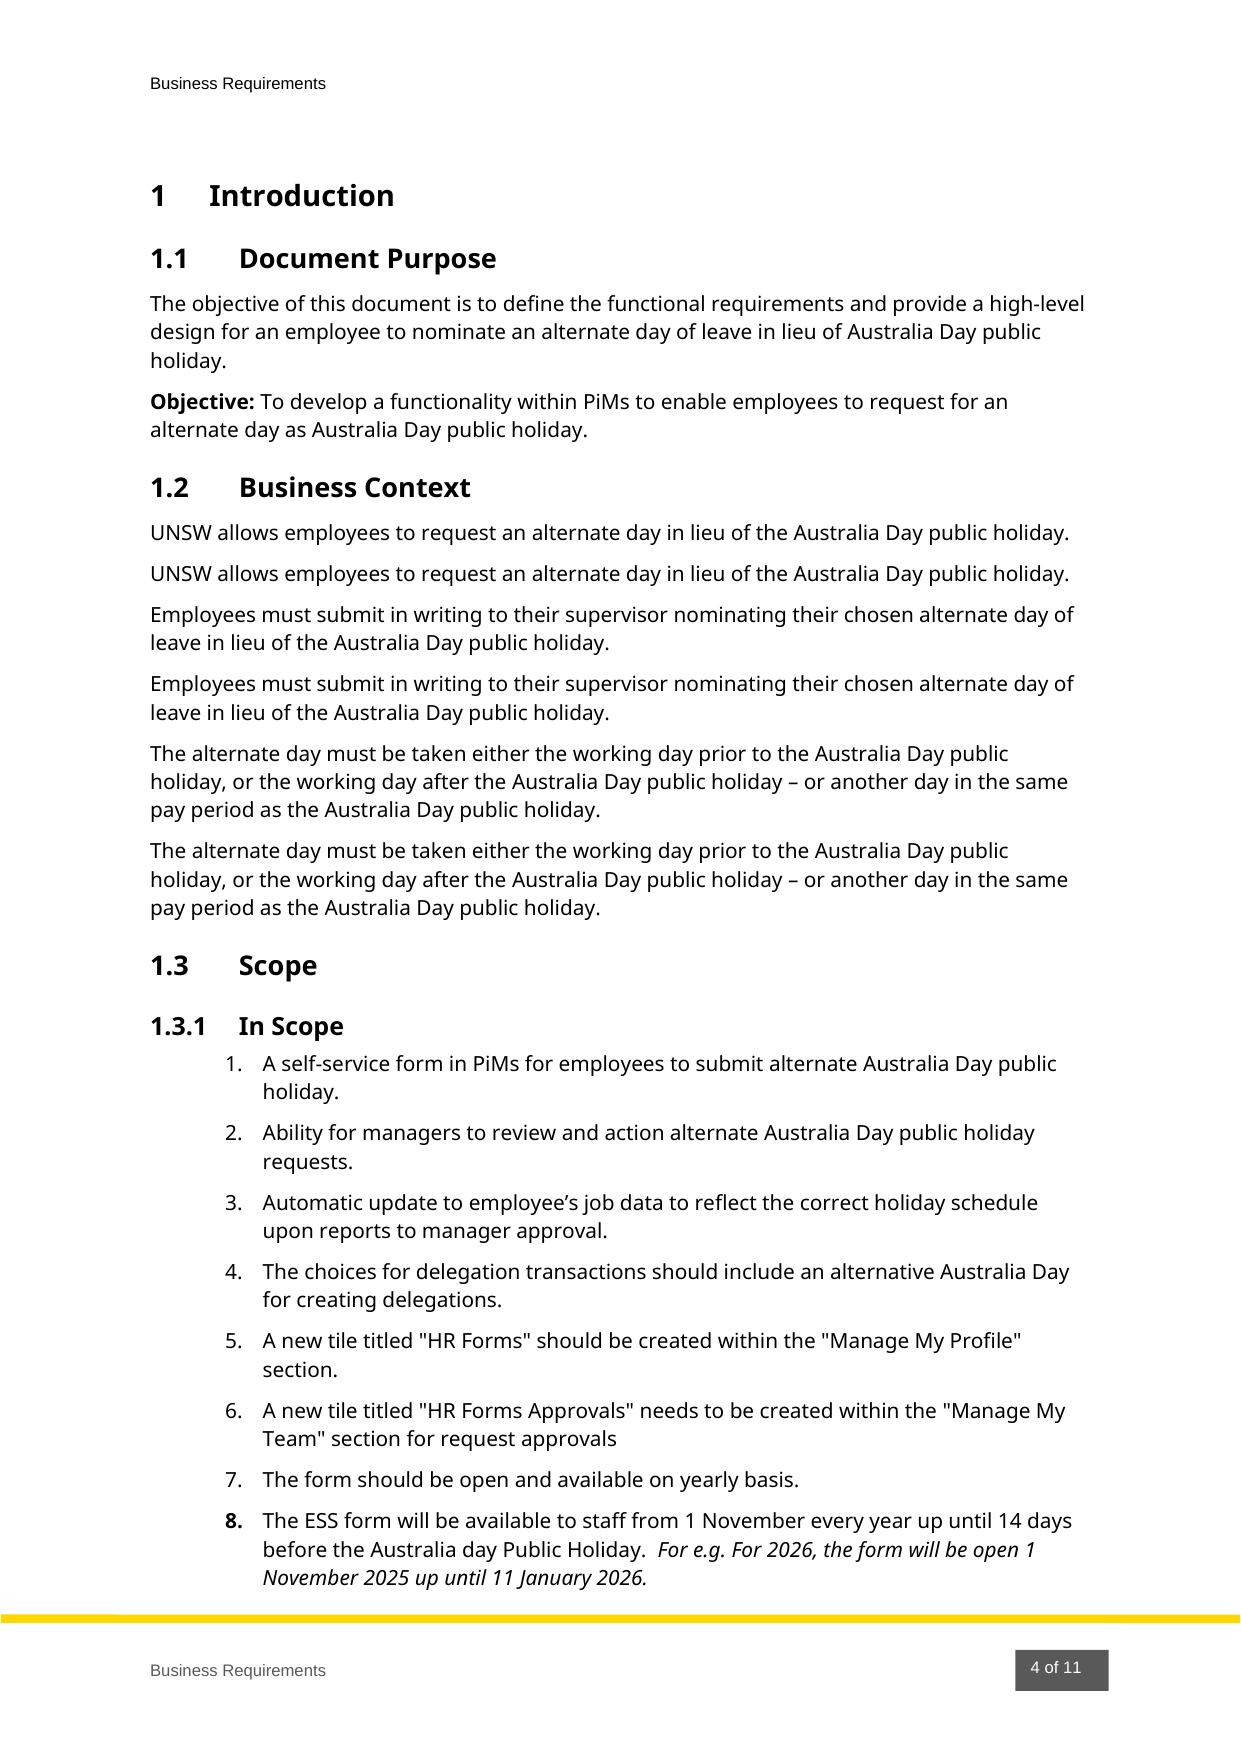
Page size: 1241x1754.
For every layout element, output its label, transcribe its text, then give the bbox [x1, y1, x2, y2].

text The objective of this document is to define the functional requirements and provide a high-level design for an employee to nominate an alternate day of leave in lieu of Australia Day public holiday. [150, 289, 1090, 374]
subtitle Scope [150, 947, 1090, 984]
subtitle Document Purpose [150, 240, 1090, 277]
text Objective: To develop a functionality within PiMs to enable employees to request for an alternate day as Australia Day public holiday. [150, 387, 1090, 444]
list Ability for managers to review and action alternate Australia Day public holiday requests. [225, 1118, 1090, 1175]
subtitle In Scope [150, 1009, 1090, 1043]
list A self-service form in PiMs for employees to submit alternate Australia Day public holiday. [225, 1049, 1090, 1106]
list A new tile titled "HR Forms" should be created within the "Manage My Profile" section. [225, 1327, 1090, 1383]
list The ESS form will be available to staff from 1 November every year up until 14 days before the Australia day Public Holiday. For e.g. For 2026, the form will be open 1 November 2025 up until 11 January 2026. [225, 1506, 1090, 1592]
text The alternate day must be taken either the working day prior to the Australia Day public holiday, or the working day after the Australia Day public holiday – or another day in the same pay period as the Australia Day public holiday. [150, 739, 1090, 824]
list A new tile titled "HR Forms Approvals" needs to be created within the "Manage My Team" section for request approvals [225, 1396, 1090, 1453]
list Automatic update to employee’s job data to reflect the correct holiday schedule upon reports to manager approval. [225, 1188, 1090, 1245]
list The form should be open and available on yearly basis. [225, 1465, 1090, 1494]
text Employees must submit in writing to their supervisor nominating their chosen alternate day of leave in lieu of the Australia Day public holiday. [150, 600, 1090, 657]
subtitle Introduction [150, 175, 1090, 215]
text UNSW allows employees to request an alternate day in lieu of the Australia Day public holiday. [150, 559, 1090, 587]
list The choices for delegation transactions should include an alternative Australia Day for creating delegations. [225, 1257, 1090, 1314]
text UNSW allows employees to request an alternate day in lieu of the Australia Day public holiday. [150, 518, 1090, 547]
text Employees must submit in writing to their supervisor nominating their chosen alternate day of leave in lieu of the Australia Day public holiday. [150, 669, 1090, 726]
text The alternate day must be taken either the working day prior to the Australia Day public holiday, or the working day after the Australia Day public holiday – or another day in the same pay period as the Australia Day public holiday. [150, 837, 1090, 922]
subtitle Business Context [150, 469, 1090, 506]
